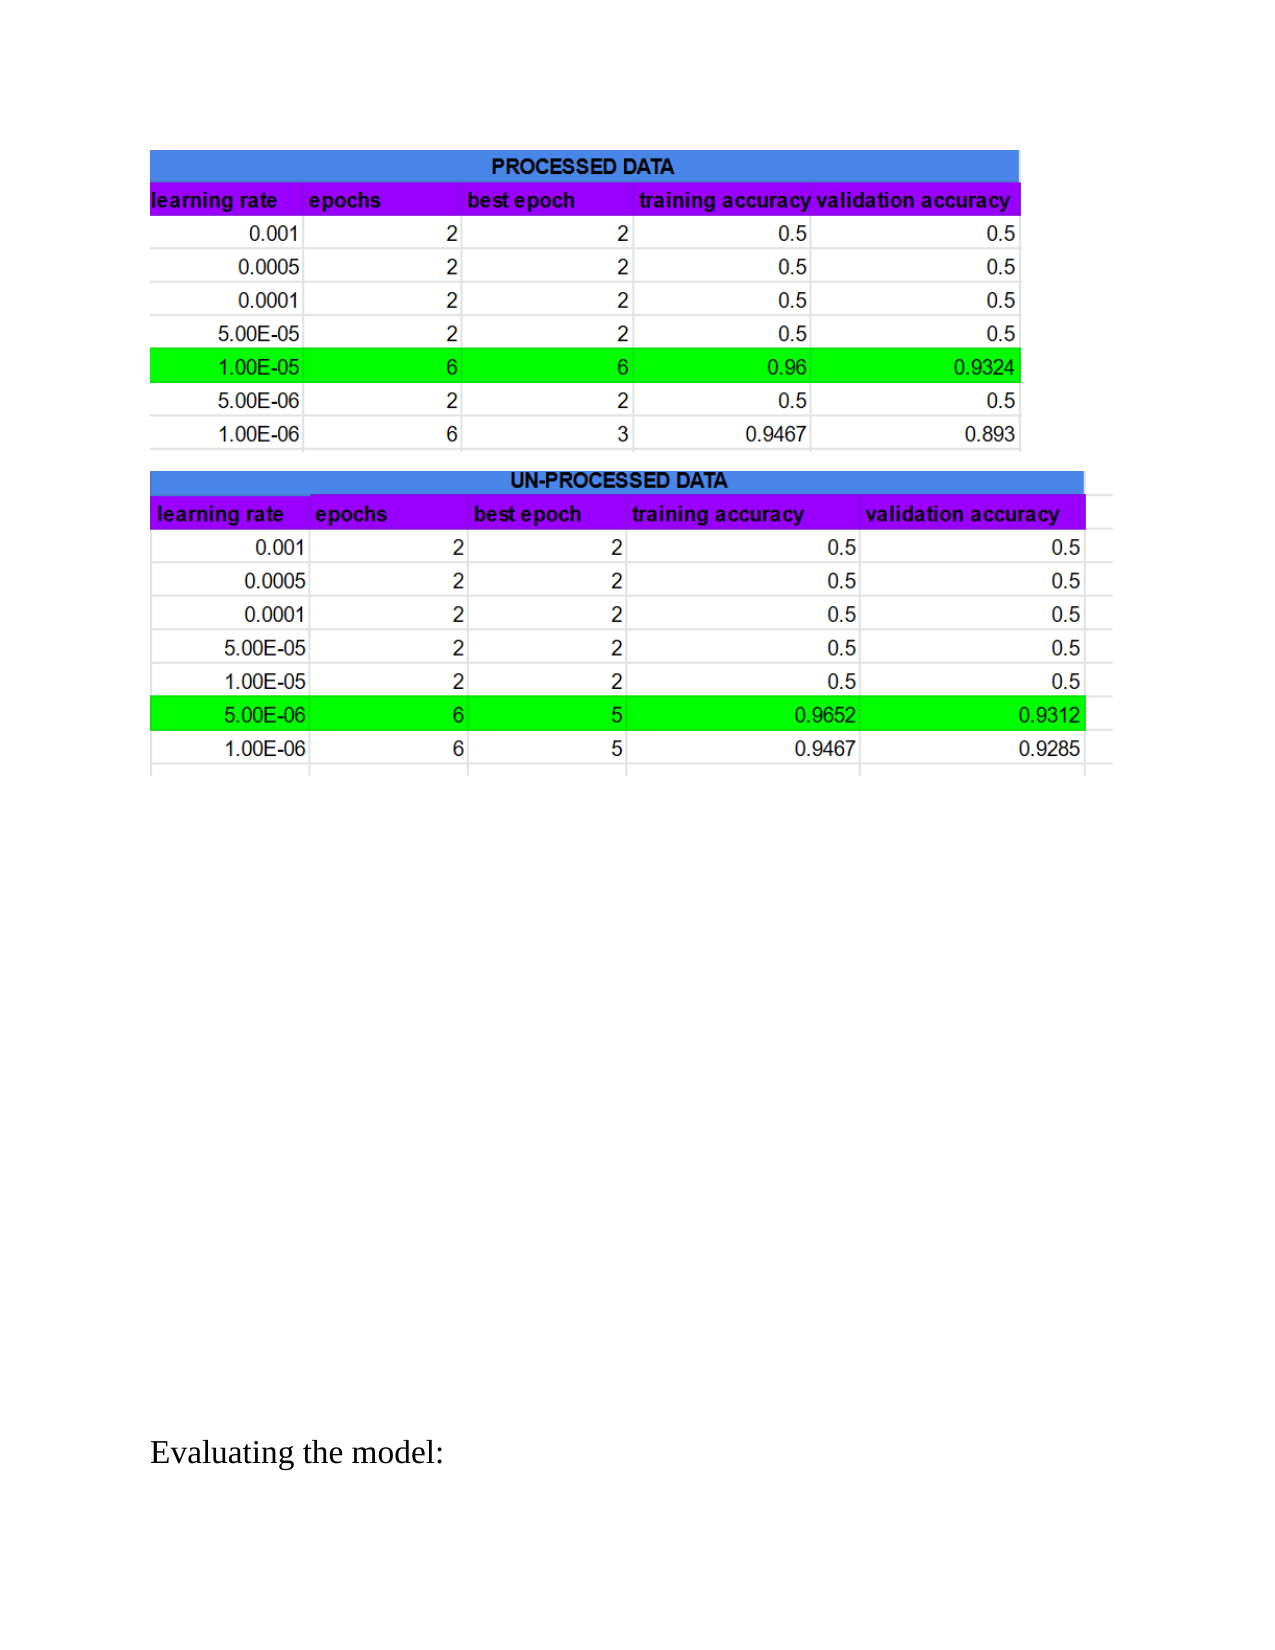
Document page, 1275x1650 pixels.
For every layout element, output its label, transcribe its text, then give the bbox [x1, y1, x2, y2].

text Evaluating the model: [150, 1432, 1125, 1471]
picture [150, 471, 1113, 776]
picture [150, 150, 1022, 452]
